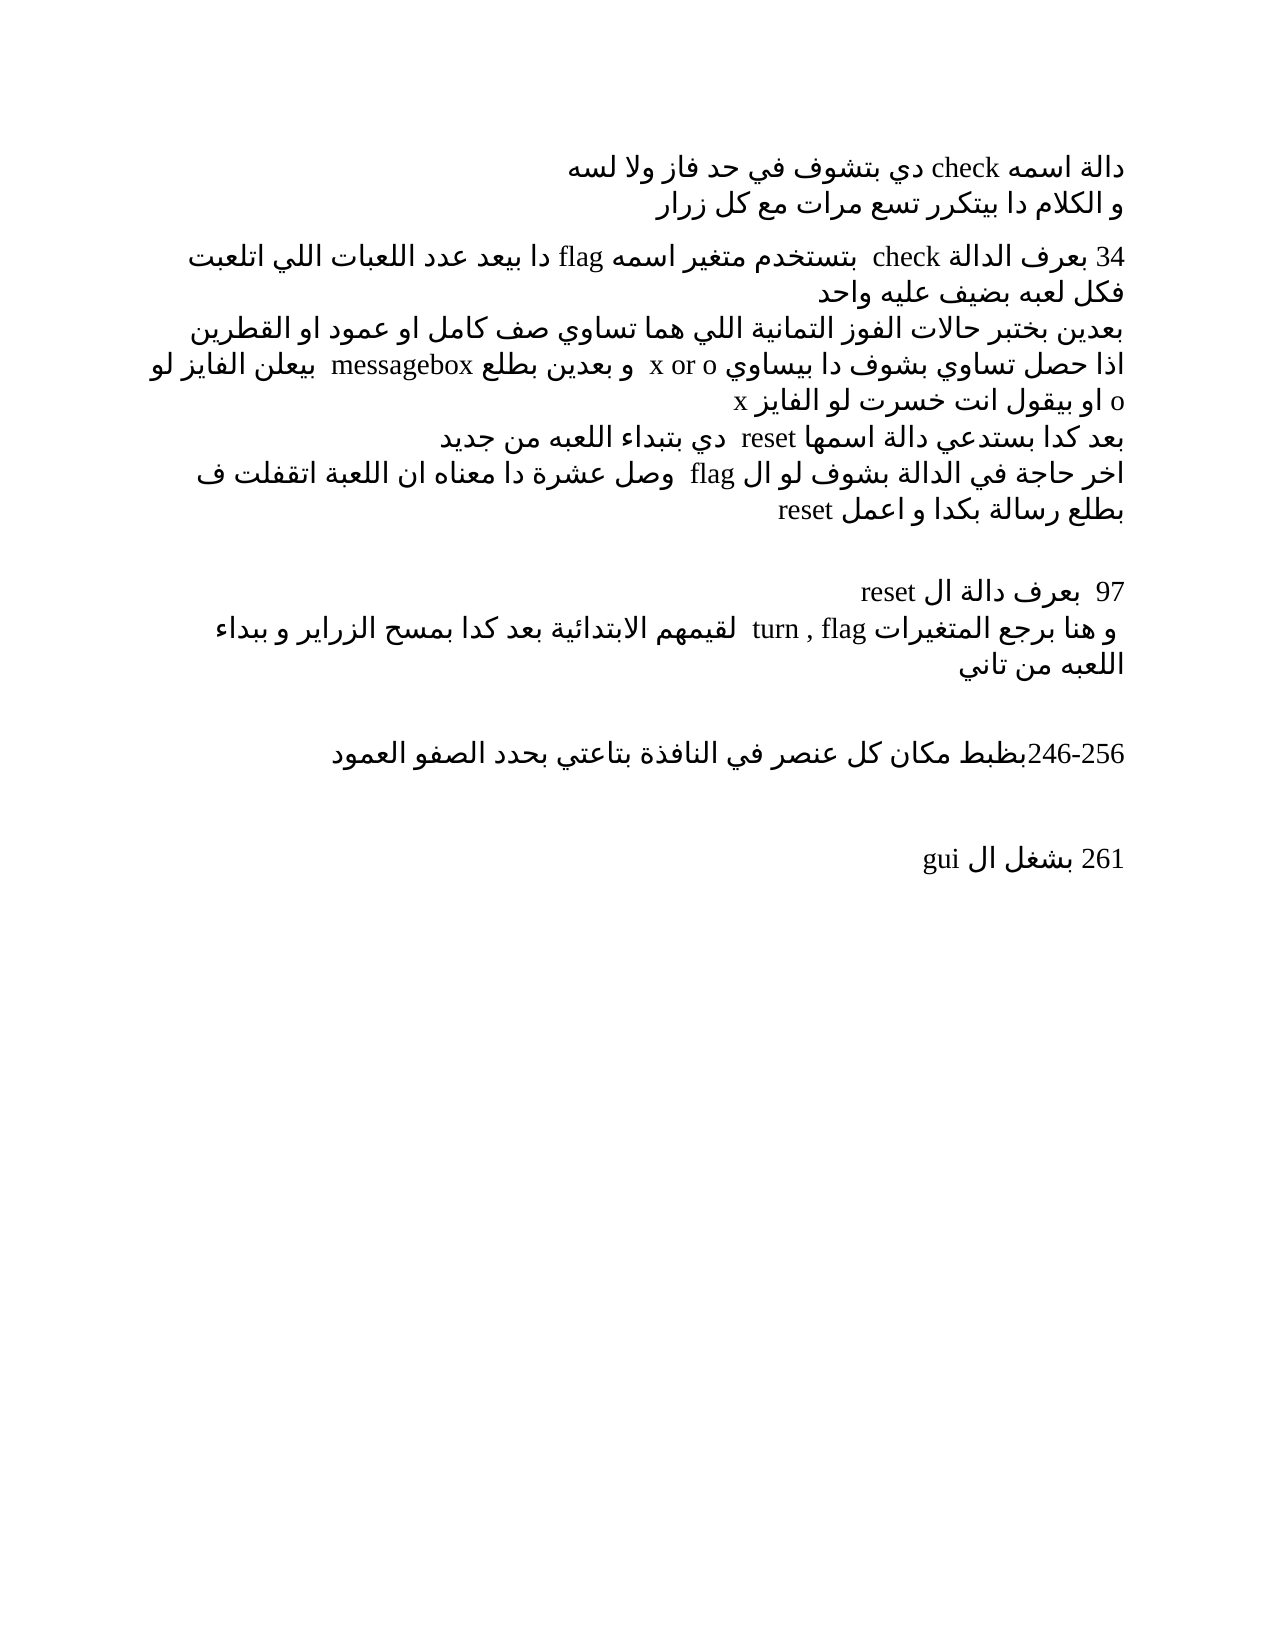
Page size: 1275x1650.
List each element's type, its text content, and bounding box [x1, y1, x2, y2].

text 246-256بظبط مكان كل عنصر في النافذة بتاعتي بحدد الصفو العمود [150, 700, 1125, 769]
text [150, 150, 1125, 220]
text 97 بعرف دالة ال reset و هنا برجع المتغيرات turn , flag لقيمهم الابتدائية بعد كدا بمسح الزراير و ببداء اللعبه من تاني [150, 574, 1125, 680]
text 34 بعرف الدالة check بتستخدم متغير اسمه flag دا بيعد عدد اللعبات اللي اتلعبت فكل لعبه بضيف عليه واحد بعدين بختبر حالات الفوز التمانية اللي هما تساوي صف كامل او عمود او القطرين اذا حصل تساوي بشوف دا بيساوي x or o و بعدين بطلع messagebox بيعلن الفايز لو o او بيقول انت خسرت لو الفايز x بعد كدا بستدعي دالة اسمها reset دي بتبداء اللعبه من جديد اخر حاجة في الدالة بشوف لو ال flag وصل عشرة دا معناه ان اللعبة اتقفلت ف بطلع رسالة بكدا و اعمل reset [150, 239, 1125, 556]
text 261 بشغل ال gui [150, 841, 1125, 875]
